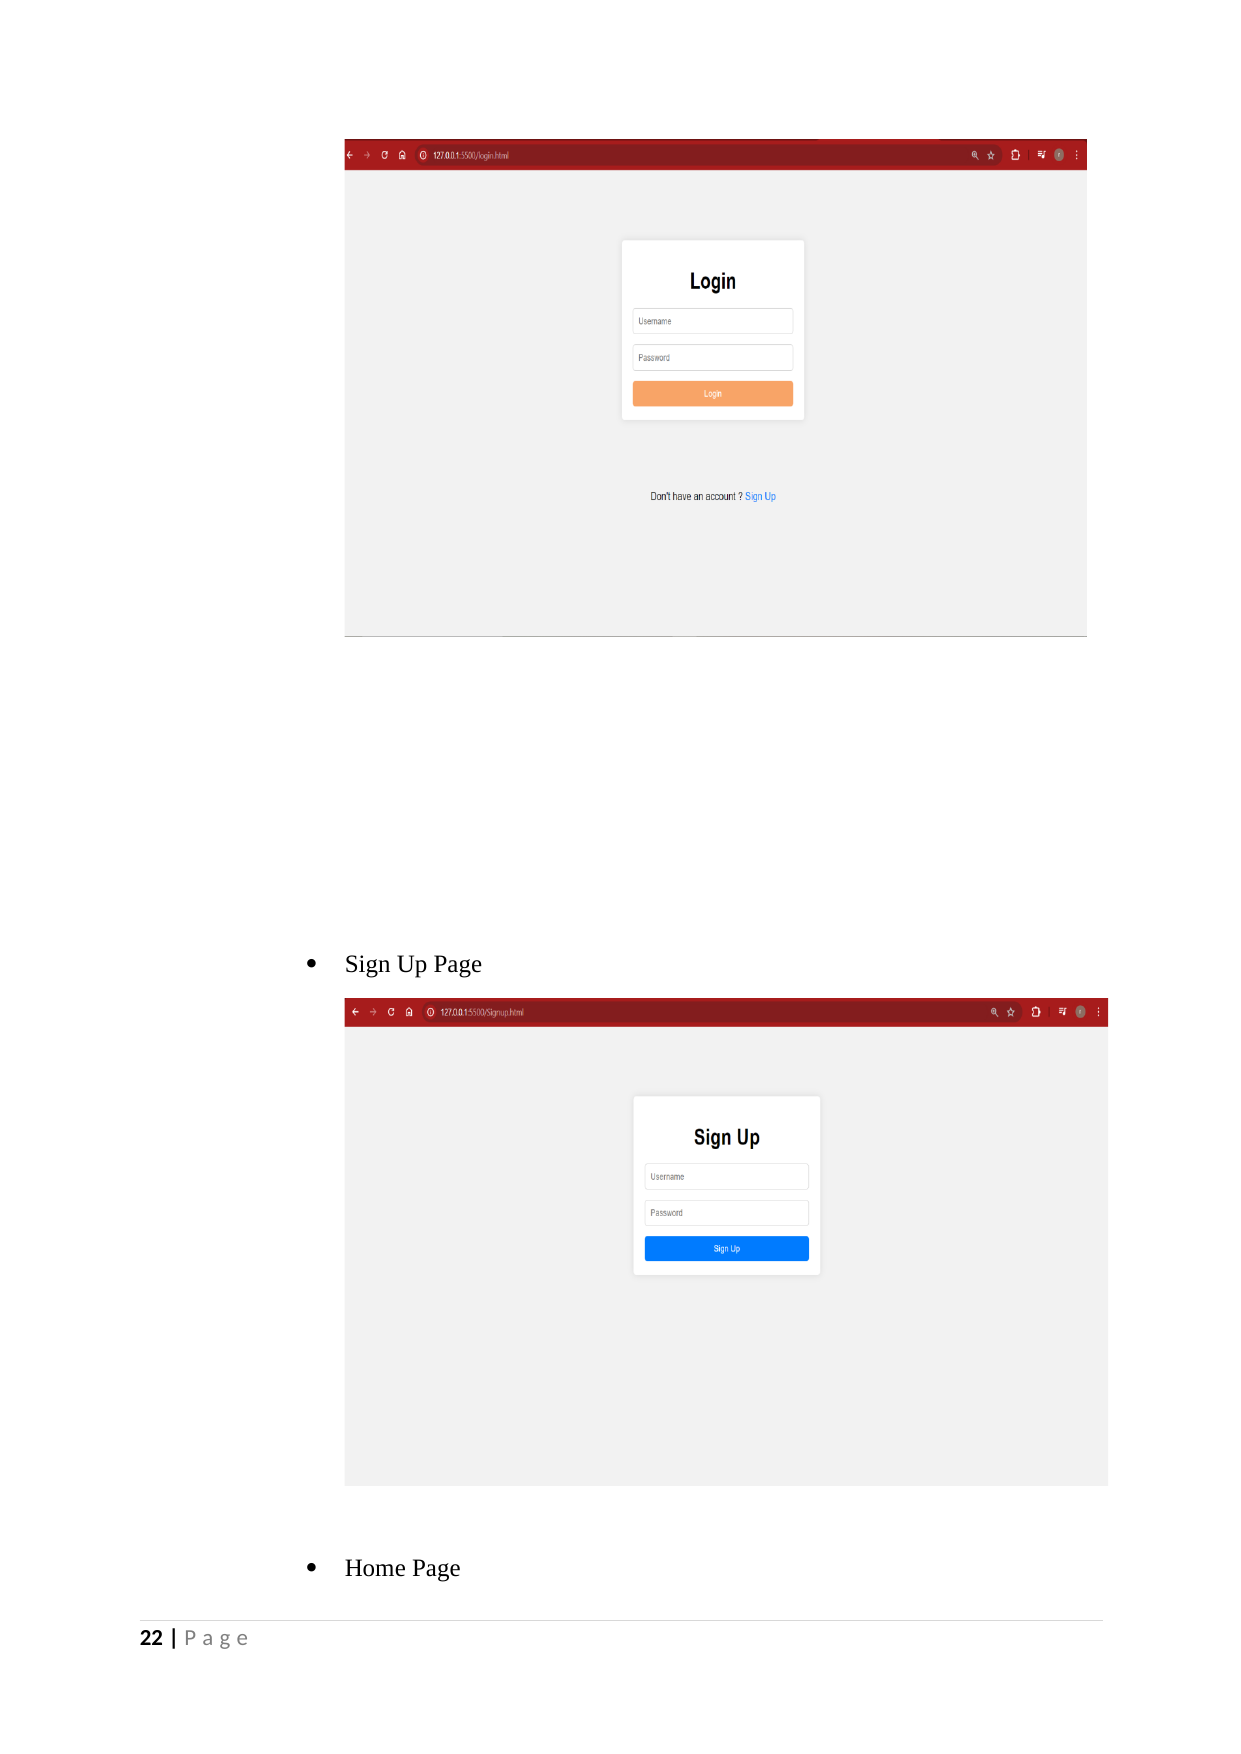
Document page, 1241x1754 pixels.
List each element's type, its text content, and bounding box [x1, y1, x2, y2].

picture [344, 998, 1109, 1486]
picture [344, 139, 1087, 637]
list Sign Up Page [307, 949, 1103, 978]
list Home Page [307, 1553, 1103, 1582]
